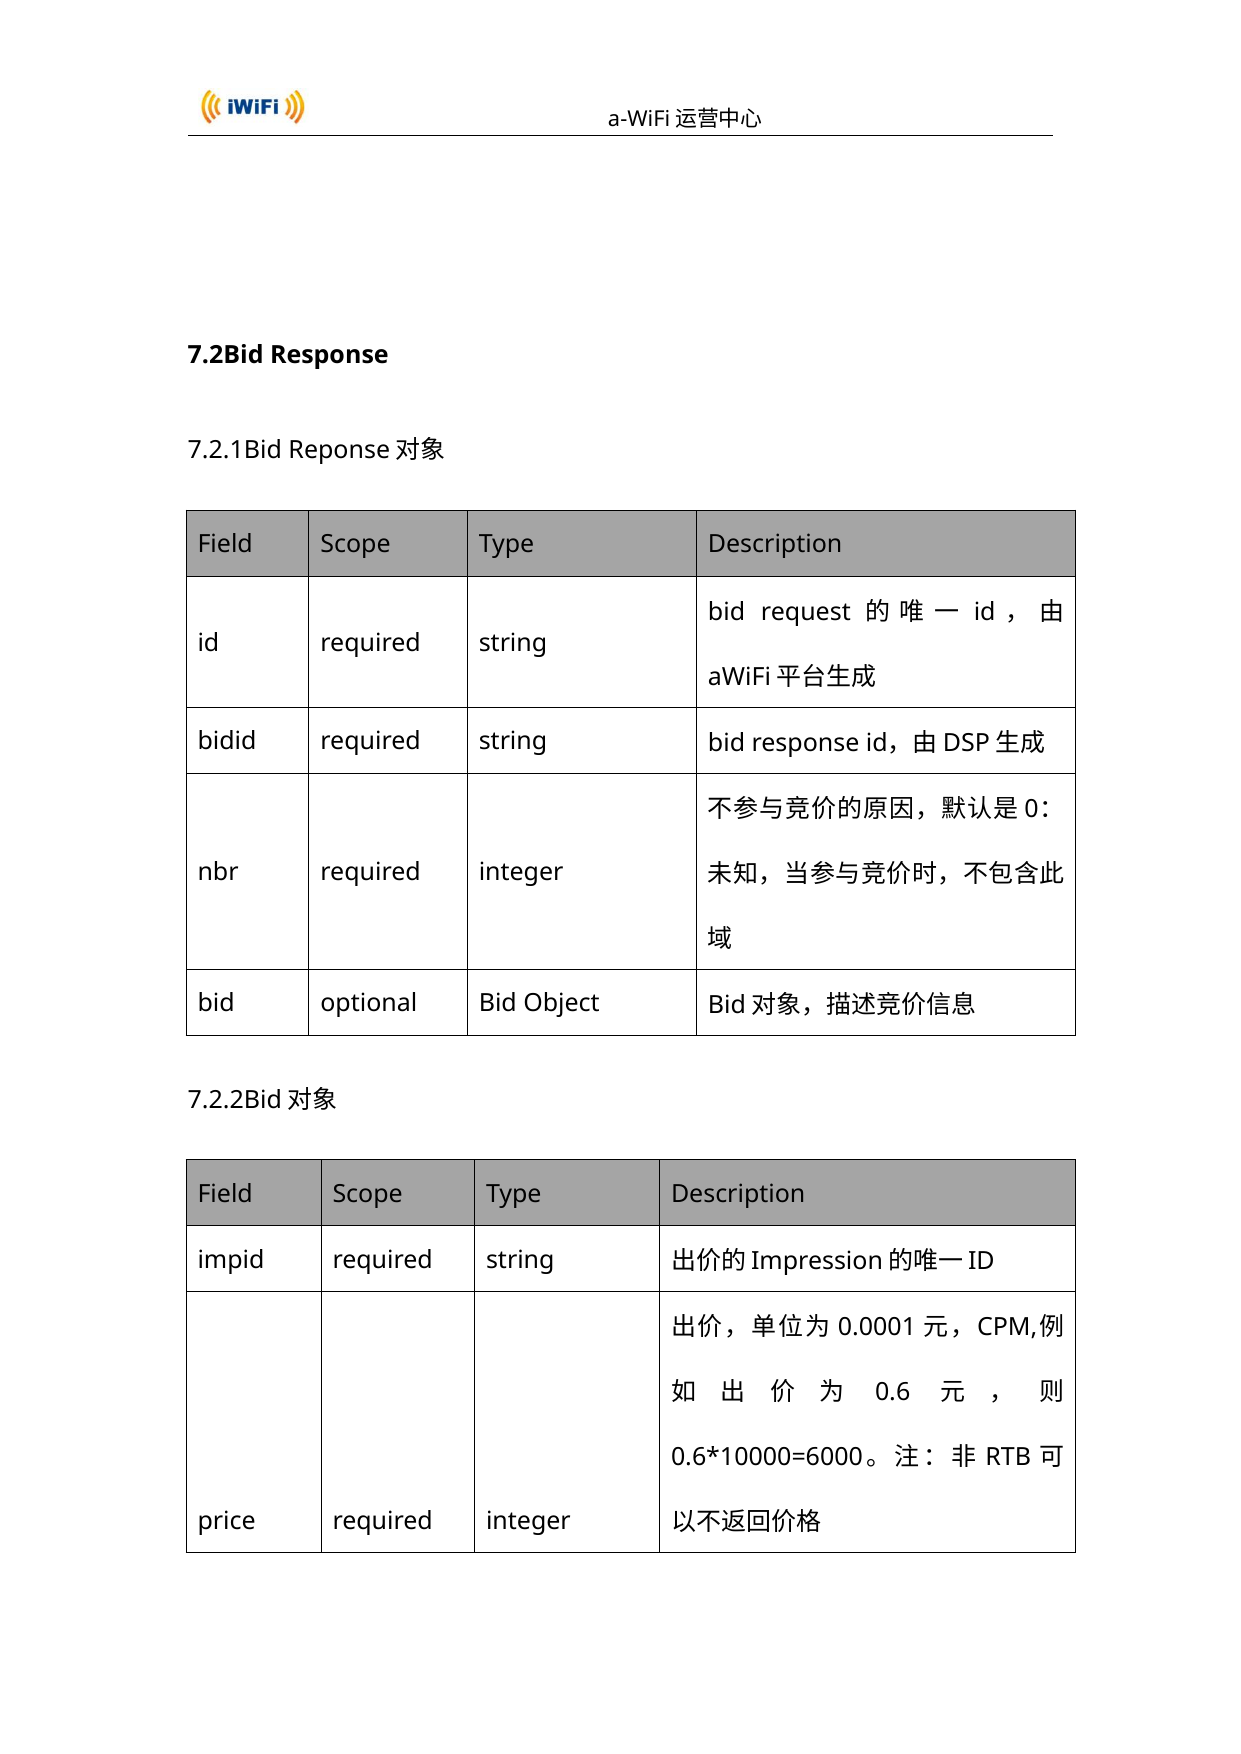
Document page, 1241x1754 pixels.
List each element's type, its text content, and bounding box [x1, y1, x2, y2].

table_header Description [697, 511, 1075, 576]
table_cell Bid对象，描述竞价信息 [697, 970, 1075, 1035]
table_cell impid [187, 1226, 321, 1291]
table_cell nbr [187, 774, 308, 969]
table_cell optional [309, 970, 467, 1035]
table_cell string [475, 1226, 659, 1291]
table_header Scope [322, 1160, 474, 1225]
subtitle 7.2Bid Response [187, 321, 1053, 386]
table_cell price [187, 1292, 321, 1552]
subtitle 7.2.1Bid Reponse对象 [187, 415, 1053, 480]
table_cell integer [468, 774, 696, 969]
table_cell bidid [187, 708, 308, 773]
table_cell required [322, 1226, 474, 1291]
subtitle 7.2.2Bid对象 [187, 1065, 1053, 1130]
table_cell string [468, 708, 696, 773]
table_header Description [660, 1160, 1075, 1225]
table_header Type [475, 1160, 659, 1225]
table_cell Bid Object [468, 970, 696, 1035]
table_cell required [309, 774, 467, 969]
table_cell bid response id，由DSP生成 [697, 708, 1075, 773]
table_cell id [187, 577, 308, 707]
table_cell 不参与竞价的原因，默认是0：未知，当参与竞价时，不包含此域 [697, 774, 1075, 969]
table_cell 出价的Impression的唯一ID [660, 1226, 1075, 1291]
table_cell string [468, 577, 696, 707]
table_cell required [309, 708, 467, 773]
picture [187, 88, 324, 127]
table_cell required [309, 577, 467, 707]
table_cell required [322, 1292, 474, 1552]
table_header Field [187, 1160, 321, 1225]
table_header Type [468, 511, 696, 576]
table_cell integer [475, 1292, 659, 1552]
table_header Scope [309, 511, 467, 576]
table_cell bid [187, 970, 308, 1035]
table_cell 出价，单位为0.0001元，CPM,例如出价为0.6元，则0.6*10000=6000。注：非RTB可以不返回价格 [660, 1292, 1075, 1552]
table_cell bid request的唯一id，由aWiFi平台生成 [697, 577, 1075, 707]
table_header Field [187, 511, 308, 576]
